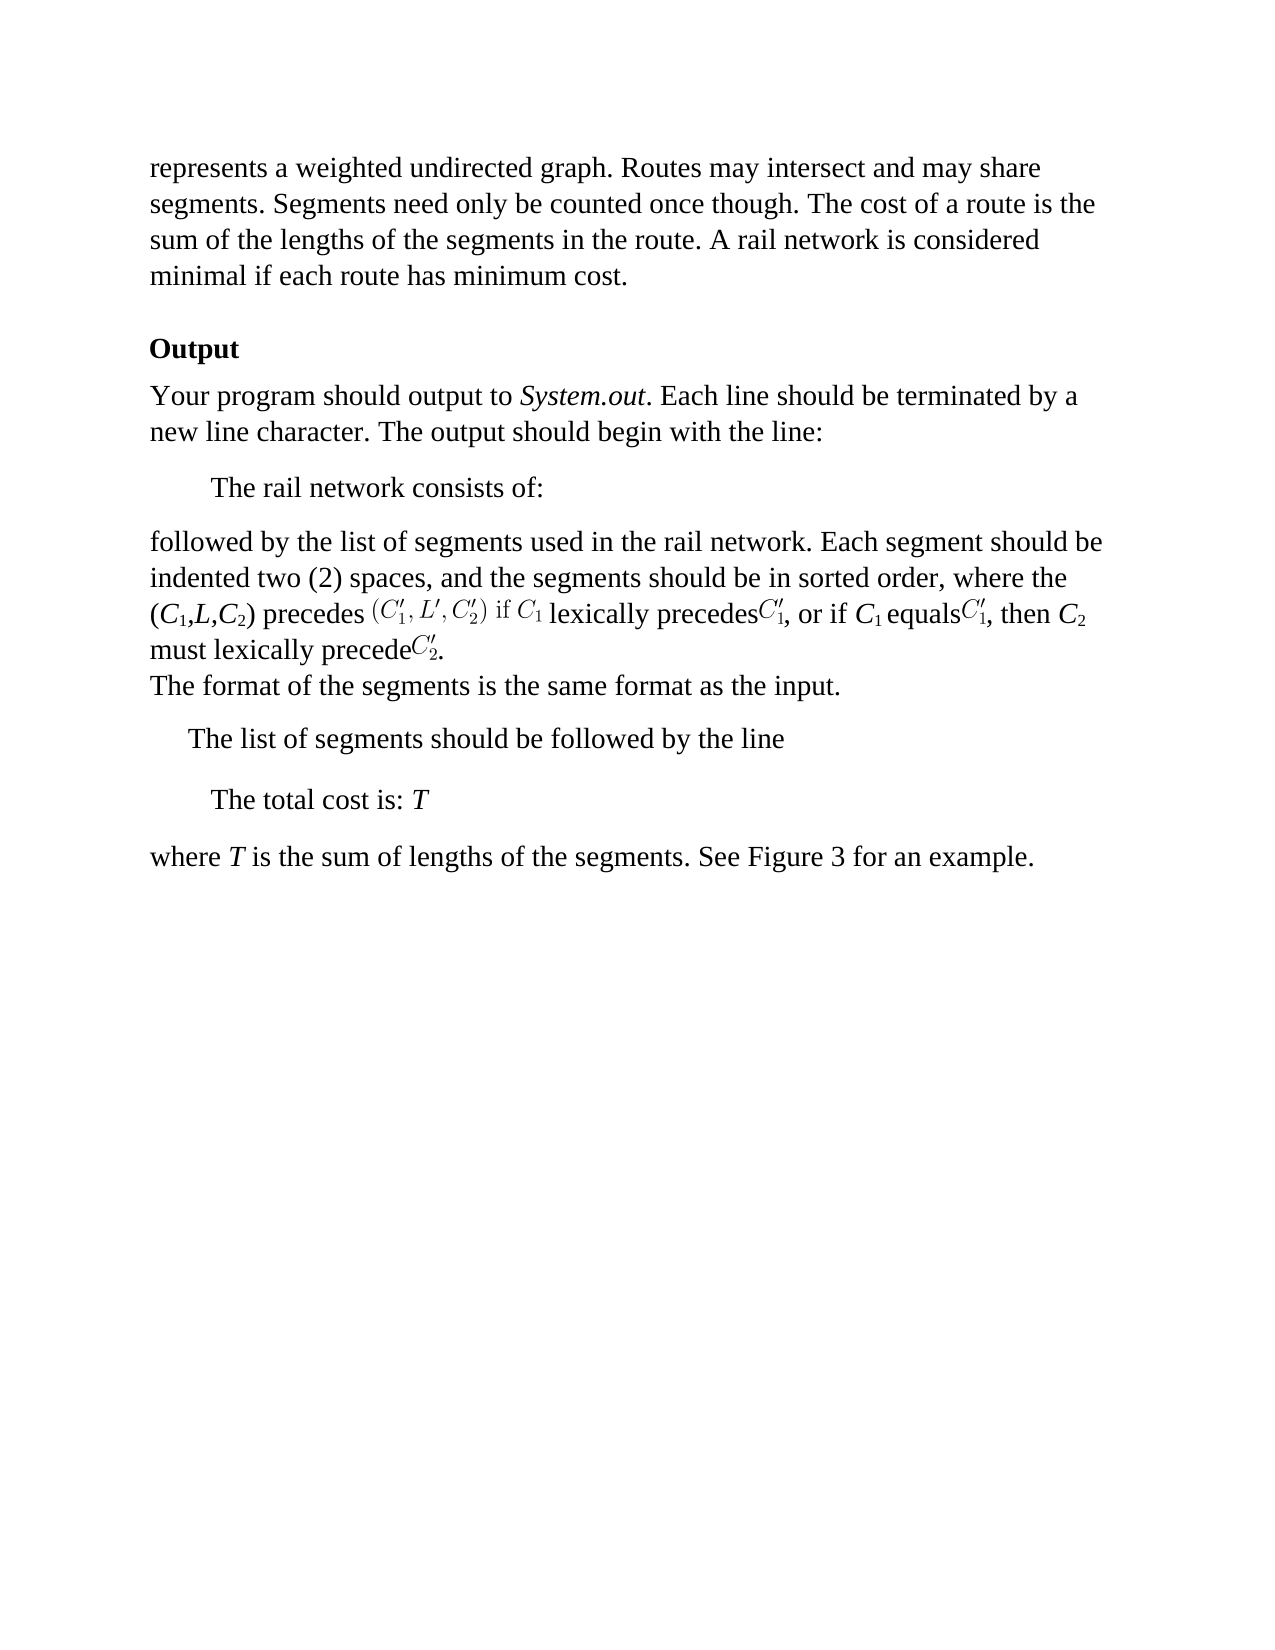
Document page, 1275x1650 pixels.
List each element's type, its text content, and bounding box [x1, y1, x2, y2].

picture [412, 634, 437, 660]
text where T is the sum of lengths of the segments. See Figure 3 for an example. [149, 839, 1125, 873]
subtitle Output [148, 331, 1125, 364]
text The list of segments should be followed by the line [188, 721, 1125, 755]
text The total cost is: T [210, 782, 1125, 816]
text The format of the segments is the same format as the input. [149, 668, 1125, 702]
text followed by the list of segments used in the rail network. Each segment should be indented two (2) spaces, and the segments should be in sorted order, where the (C1,L,C2) precedes lexically precedes, or if C1 equals, then C2 must lexically precede. [149, 524, 1125, 666]
picture [961, 597, 986, 624]
text The rail network consists of: [210, 470, 1125, 504]
picture [372, 597, 542, 624]
text Your program should output to System.out. Each line should be terminated by a new line character. The output should begin with the line: [149, 378, 1125, 448]
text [149, 150, 1125, 292]
picture [758, 597, 784, 624]
